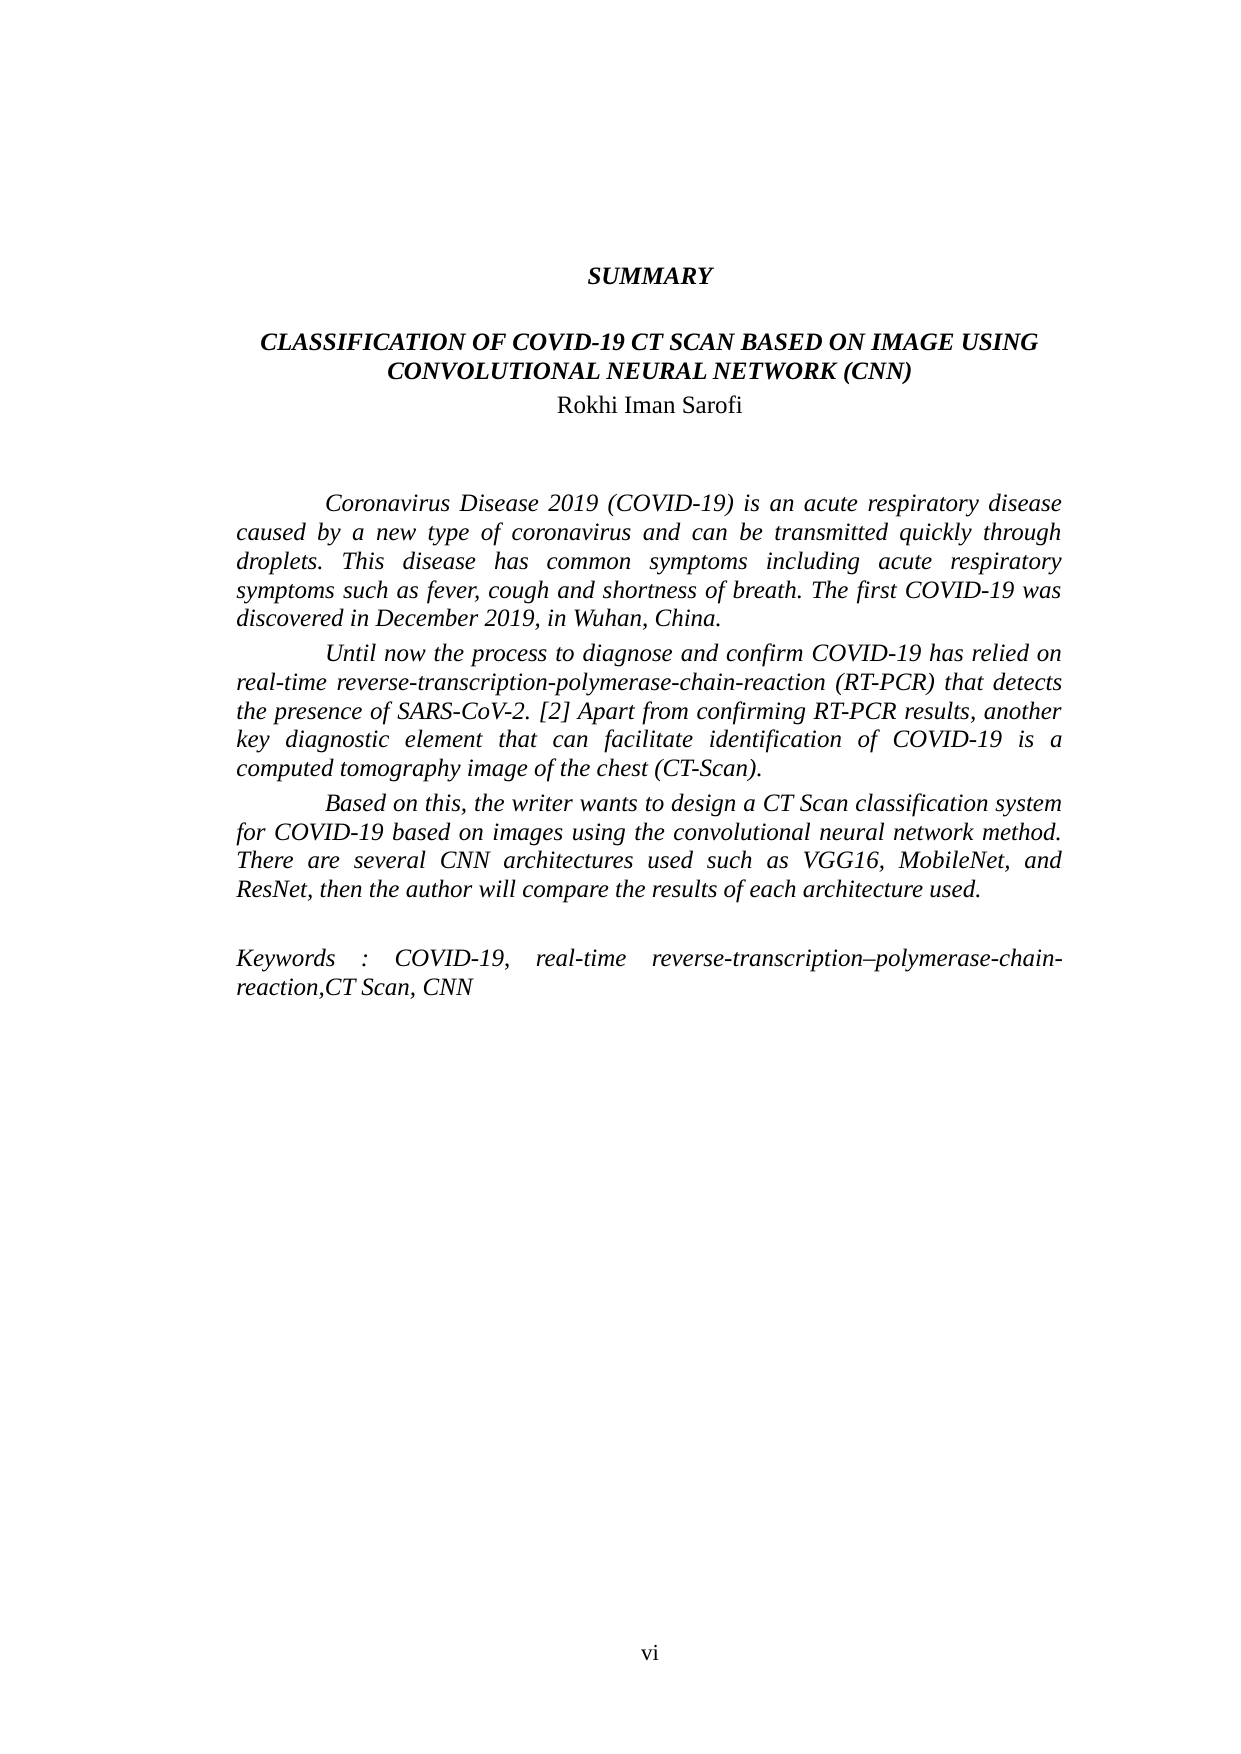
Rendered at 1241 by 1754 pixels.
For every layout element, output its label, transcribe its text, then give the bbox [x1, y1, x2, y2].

subtitle SUMMARY [236, 261, 1063, 290]
text CLASSIFICATION OF COVID-19 CT SCAN BASED ON IMAGE USING CONVOLUTIONAL NEURAL NETWORK (CNN) [236, 327, 1063, 384]
text Keywords : COVID-19, real-time reverse-transcription–polymerase-chain-reaction,CT Scan, CNN [236, 943, 1063, 1001]
text Until now the process to diagnose and confirm COVID-19 has relied on real-time reverse-transcription-polymerase-chain-reaction (RT-PCR) that detects the presence of SARS-CoV-2. [2] Apart from confirming RT-PCR results, another key diagnostic element that can facilitate identification of COVID-19 is a computed tomography image of the chest (CT-Scan). [236, 638, 1063, 782]
text Rokhi Iman Sarofi [236, 390, 1063, 419]
text Based on this, the writer wants to design a CT Scan classification system for COVID-19 based on images using the convolutional neural network method. There are several CNN architectures used such as VGG16, MobileNet, and ResNet, then the author will compare the results of each architecture used. [236, 788, 1063, 903]
text Coronavirus Disease 2019 (COVID-19) is an acute respiratory disease caused by a new type of coronavirus and can be transmitted quickly through droplets. This disease has common symptoms including acute respiratory symptoms such as fever, cough and shortness of breath. The first COVID-19 was discovered in December 2019, in Wuhan, China. [236, 488, 1063, 632]
